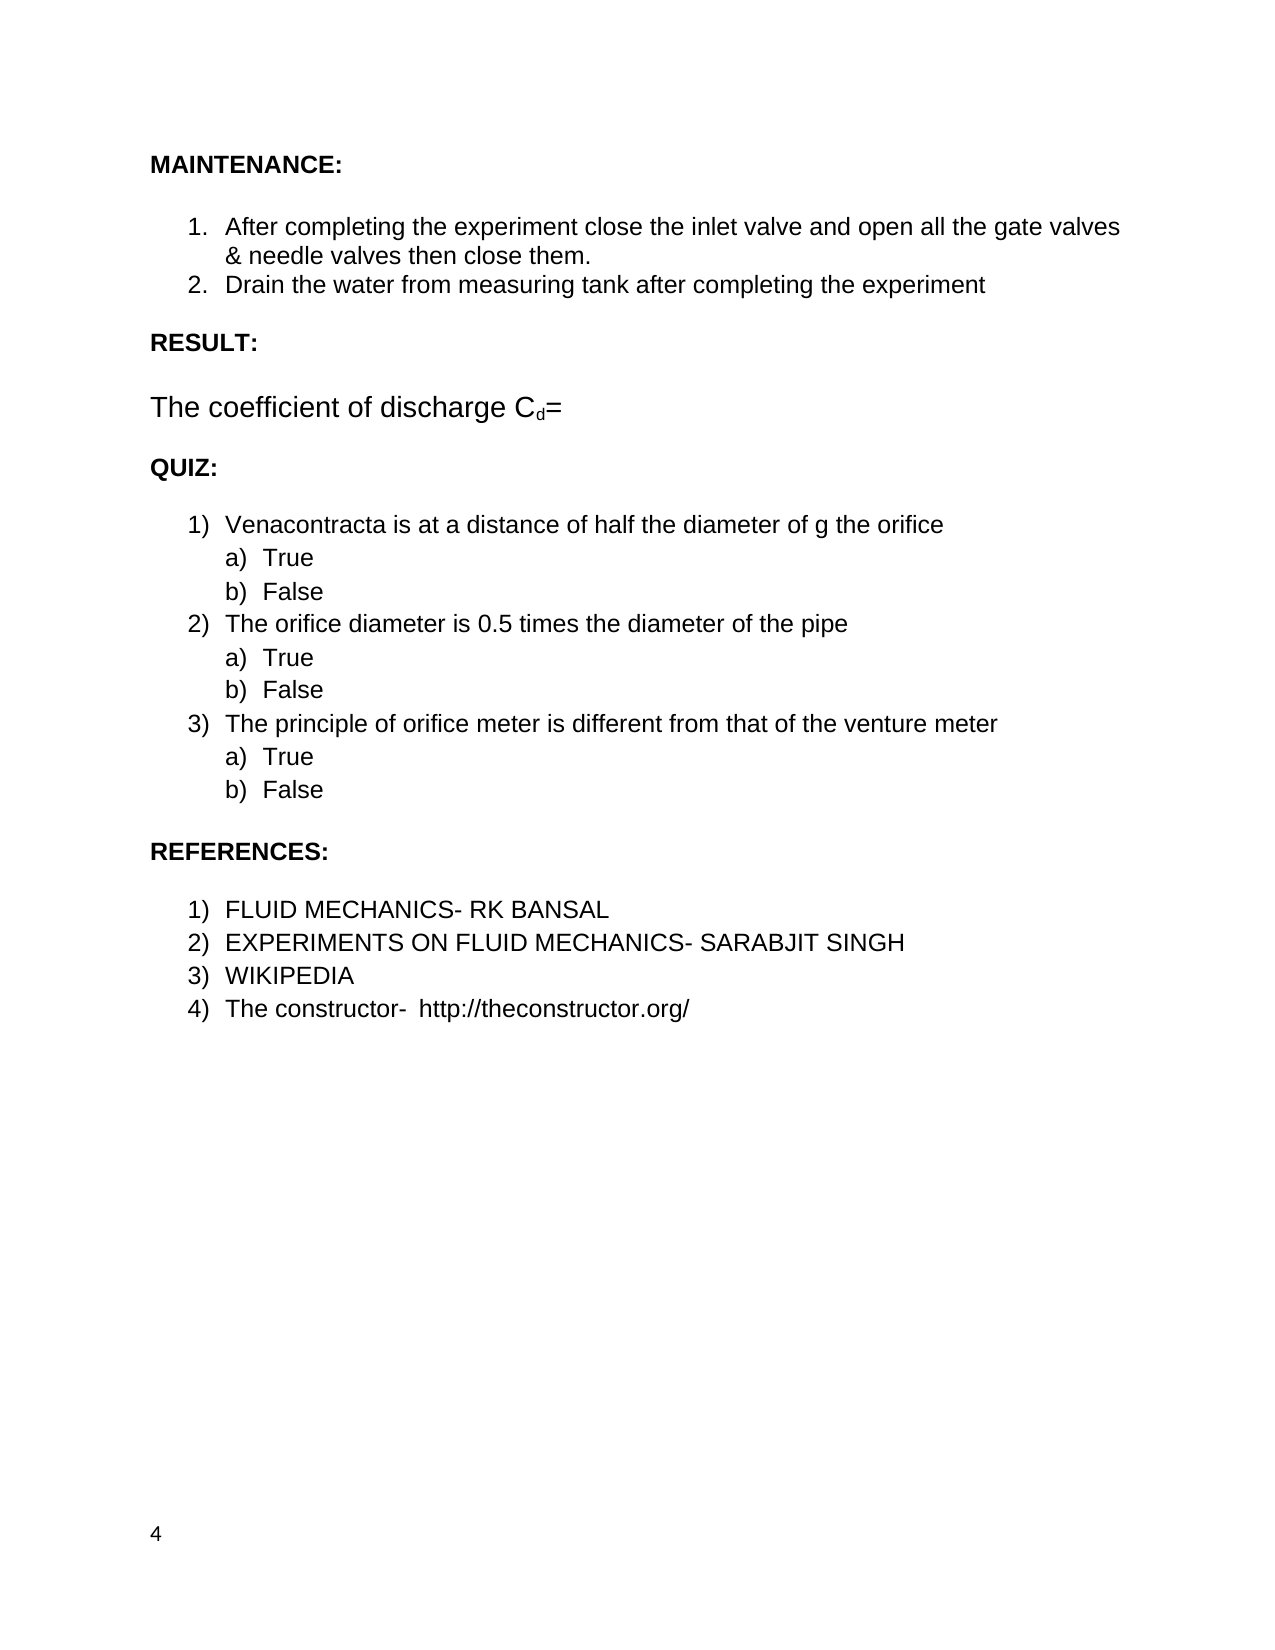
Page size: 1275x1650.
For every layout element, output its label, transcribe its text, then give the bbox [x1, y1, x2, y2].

list False [225, 576, 1125, 605]
list True [225, 742, 1125, 770]
list FLUID MECHANICS- RK BANSAL [187, 895, 1125, 923]
text QUIZ: [150, 452, 1125, 481]
list WIKIPEDIA [187, 961, 1125, 989]
list False [225, 774, 1125, 803]
text The coefficient of discharge Cd= [150, 390, 1125, 423]
text REFERENCES: [150, 837, 1125, 866]
subtitle RESULT: [150, 328, 1125, 356]
list EXPERIMENTS ON FLUID MECHANICS- SARABJIT SINGH [187, 928, 1125, 956]
list Venacontracta is at a distance of half the diameter of g the orifice [187, 510, 1125, 539]
list False [225, 676, 1125, 704]
list The constructor- http://theconstructor.org/ [187, 994, 1125, 1022]
list The principle of orifice meter is different from that of the venture meter [187, 708, 1125, 737]
list The orifice diameter is 0.5 times the diameter of the pipe [187, 609, 1125, 638]
subtitle MAINTENANCE: [150, 150, 1125, 179]
list True [225, 543, 1125, 572]
list After completing the experiment close the inlet valve and open all the gate valves & needle valves then close them. [187, 212, 1125, 270]
list Drain the water from measuring tank after completing the experiment [187, 270, 1125, 298]
list True [225, 642, 1125, 671]
